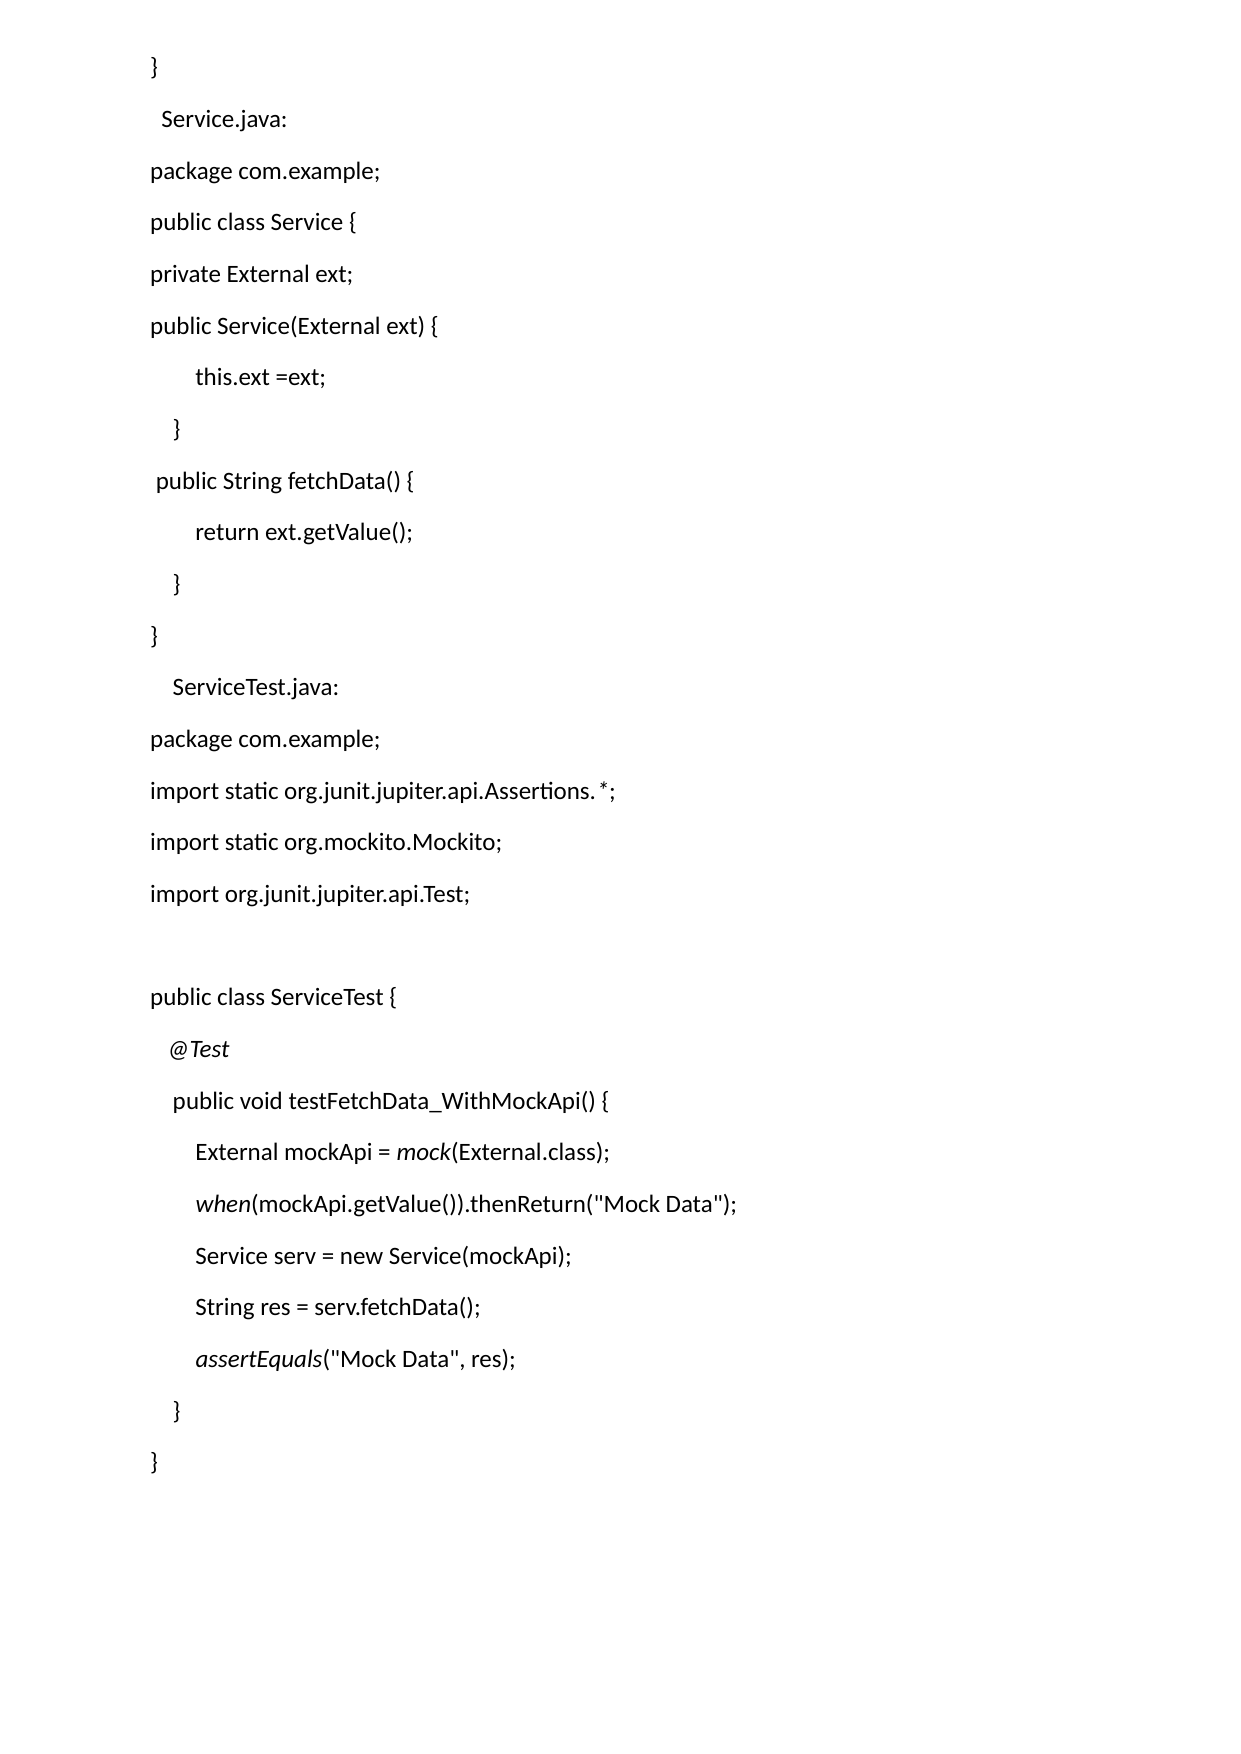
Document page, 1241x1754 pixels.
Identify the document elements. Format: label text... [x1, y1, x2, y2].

text return ext.getValue(); [150, 516, 1090, 547]
text } [150, 620, 1090, 650]
text public class ServiceTest { [150, 981, 1090, 1012]
text } [150, 51, 1090, 82]
text Service.java: [150, 103, 1090, 134]
text Service serv = new Service(mockApi); [150, 1240, 1090, 1270]
text } [150, 413, 1090, 444]
text public String fetchData() { [150, 465, 1090, 495]
text External mockApi = mock(External.class); [150, 1136, 1090, 1167]
text } [150, 568, 1090, 599]
text } [150, 1395, 1090, 1425]
text ServiceTest.java: [150, 671, 1090, 702]
text import static org.junit.jupiter.api.Assertions.*; [150, 775, 1090, 805]
text public Service(External ext) { [150, 310, 1090, 340]
text private External ext; [150, 258, 1090, 289]
text package com.example; [150, 155, 1090, 185]
text package com.example; [150, 723, 1090, 754]
text this.ext =ext; [150, 361, 1090, 392]
text @Test [150, 1033, 1090, 1064]
text } [150, 1446, 1090, 1477]
text import org.junit.jupiter.api.Test; [150, 878, 1090, 909]
text String res = serv.fetchData(); [150, 1291, 1090, 1322]
text when(mockApi.getValue()).thenReturn("Mock Data"); [150, 1188, 1090, 1219]
text public class Service { [150, 206, 1090, 237]
text public void testFetchData_WithMockApi() { [150, 1085, 1090, 1115]
text assertEquals("Mock Data", res); [150, 1343, 1090, 1374]
text import static org.mockito.Mockito; [150, 826, 1090, 857]
